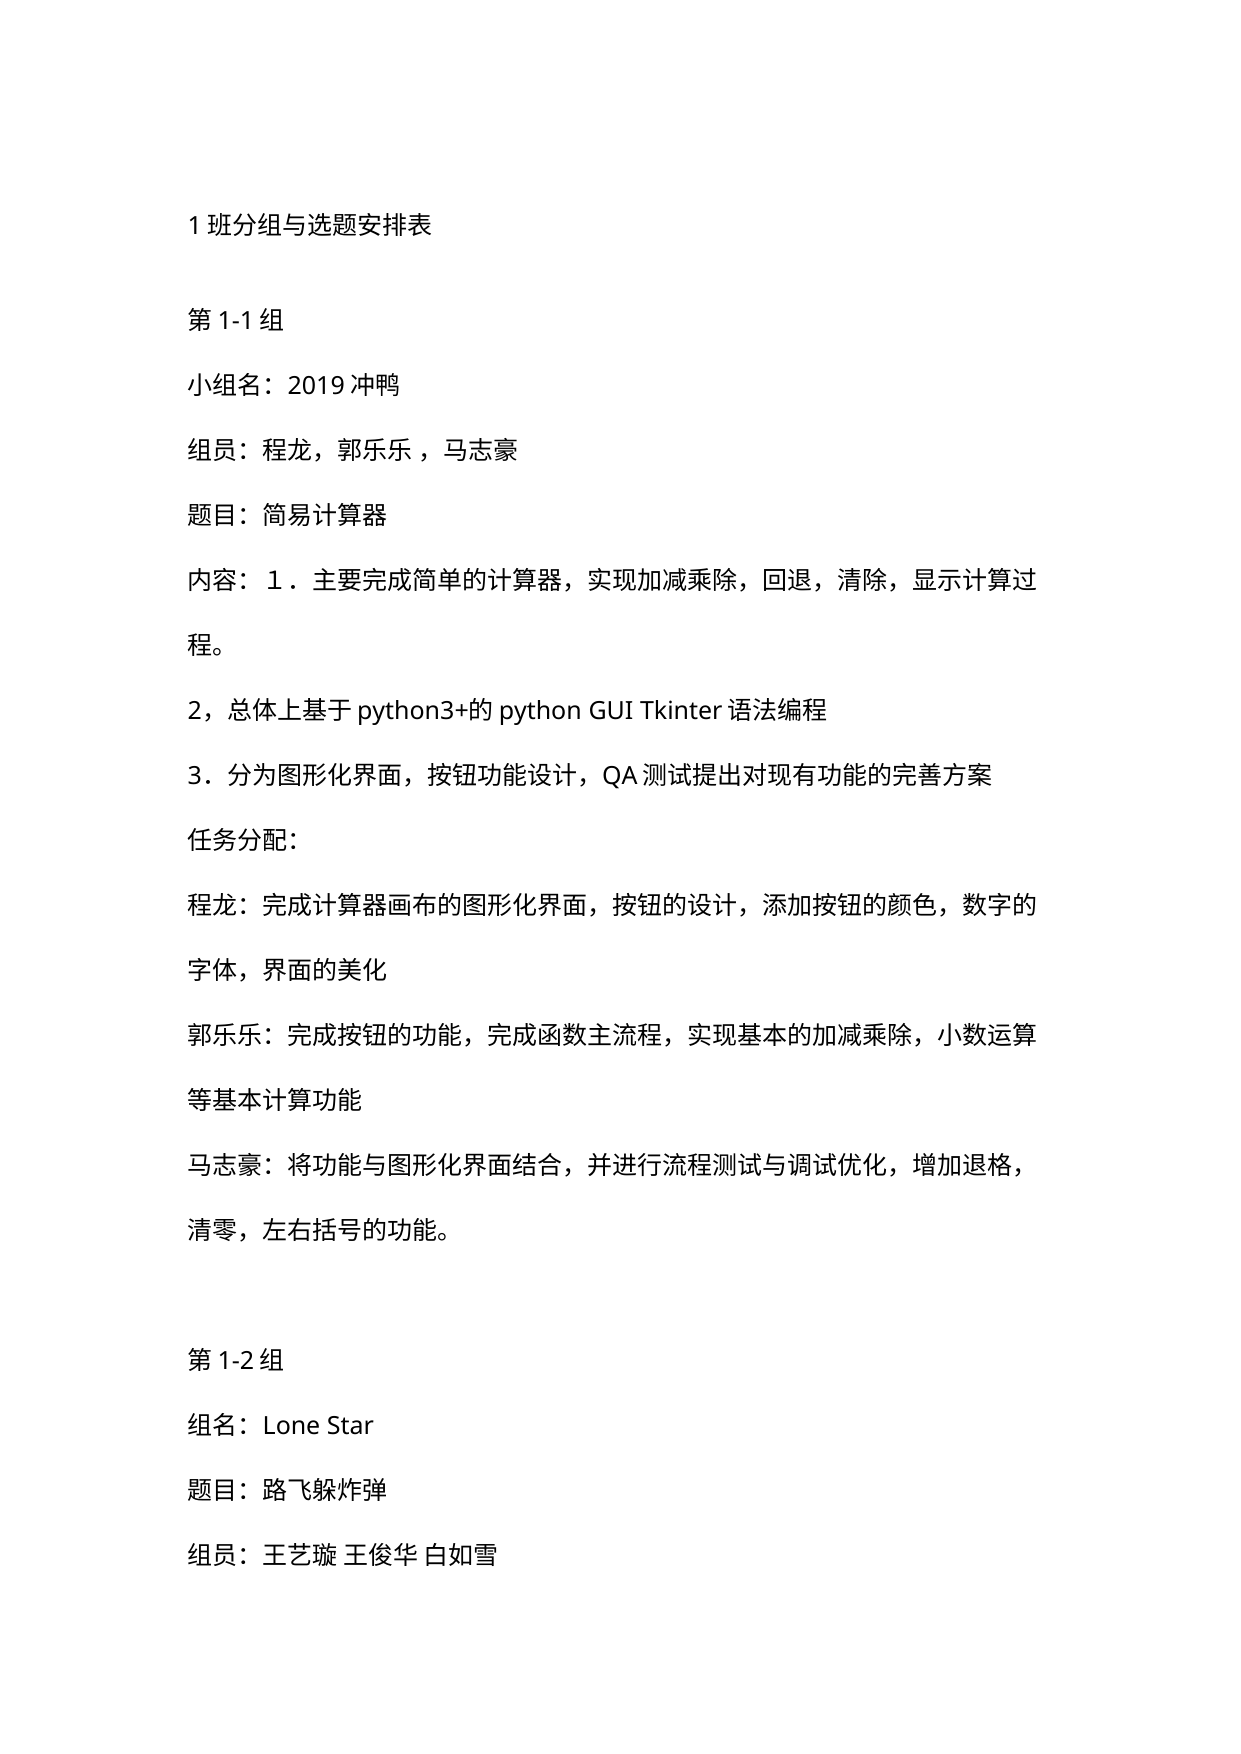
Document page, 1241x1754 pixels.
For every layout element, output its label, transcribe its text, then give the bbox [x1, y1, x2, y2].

subtitle 1班分组与选题安排表 [187, 191, 1053, 256]
text 题目：路飞躲炸弹 [187, 1456, 1053, 1521]
text 小组名：2019冲鸭 组员：程龙，郭乐乐 ，马志豪 题目：简易计算器 内容：１．主要完成简单的计算器，实现加减乘除，回退，清除，显示计算过程。 2，总体上基于python3+的python GUI Tkinter语法编程 3．分为图形化界面，按钮功能设计，QA测试提出对现有功能的完善方案 任务分配： 程龙：完成计算器画布的图形化界面，按钮的设计，添加按钮的颜色，数字的字体，界面的美化 郭乐乐：完成按钮的功能，完成函数主流程，实现基本的加减乘除，小数运算等基本计算功能 马志豪：将功能与图形化界面结合，并进行流程测试与调试优化，增加退格，清零，左右括号的功能。 [187, 351, 1053, 1261]
text 组员：王艺璇 王俊华 白如雪 [187, 1521, 1053, 1586]
text 第1-2组 [187, 1326, 1053, 1391]
text 第1-1组 [187, 286, 1053, 351]
text 组名：Lone Star [187, 1391, 1053, 1456]
